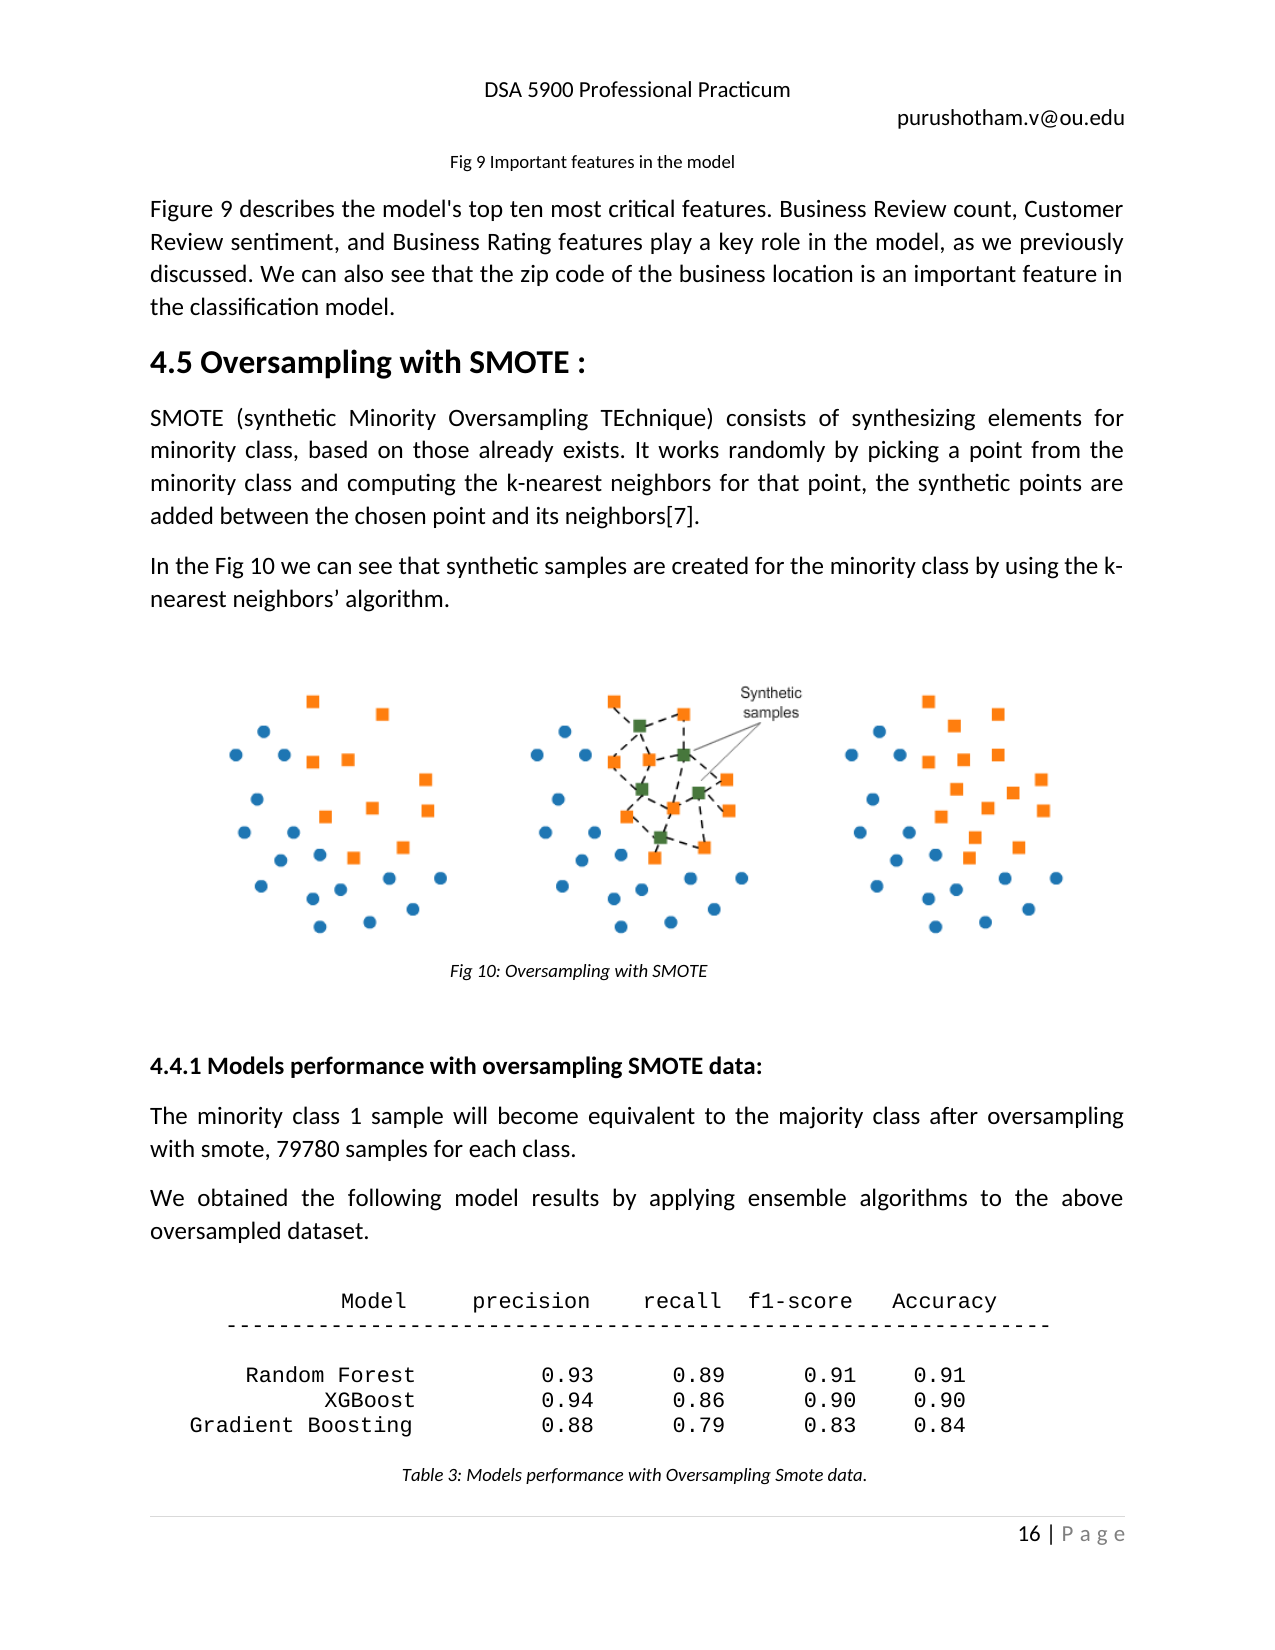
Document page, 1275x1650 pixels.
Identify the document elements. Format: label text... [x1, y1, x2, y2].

text Fig 9 Important features in the model [150, 150, 1125, 173]
text --------------------------------------------------------------- [225, 1315, 1125, 1339]
text Fig 10: Oversampling with SMOTE [225, 959, 1125, 982]
picture [225, 682, 1069, 941]
text The minority class 1 sample will become equivalent to the majority class after oversampling with smote, 79780 samples for each class. [150, 1100, 1125, 1163]
text Gradient Boosting 0.88 0.79 0.83 0.84 [150, 1414, 1125, 1439]
text SMOTE (synthetic Minority Oversampling TEchnique) consists of synthesizing elements for minority class, based on those already exists. It works randomly by picking a point from the minority class and computing the k-nearest neighbors for that point, the synthetic points are added between the chosen point and its neighbors[7]. [150, 402, 1125, 531]
text Table 3: Models performance with Oversampling Smote data. [150, 1463, 1125, 1486]
text Figure 9 describes the model's top ten most critical features. Business Review count, Customer Review sentiment, and Business Rating features play a key role in the model, as we previously discussed. We can also see that the zip code of the business location is an important feature in the classification model. [150, 193, 1125, 322]
text We obtained the following model results by applying ensemble algorithms to the above oversampled dataset. [150, 1183, 1125, 1246]
text 4.4.1 Models performance with oversampling SMOTE data: [150, 1051, 1125, 1081]
text XGBoost 0.94 0.86 0.90 0.90 [150, 1389, 1125, 1414]
text Model precision recall f1-score Accuracy [225, 1290, 1125, 1315]
text In the Fig 10 we can see that synthetic samples are created for the minority class by using the k- nearest neighbors’ algorithm. [150, 550, 1125, 613]
text 4.5 Oversampling with SMOTE : [150, 341, 1125, 382]
text Random Forest 0.93 0.89 0.91 0.91 [150, 1364, 1125, 1389]
